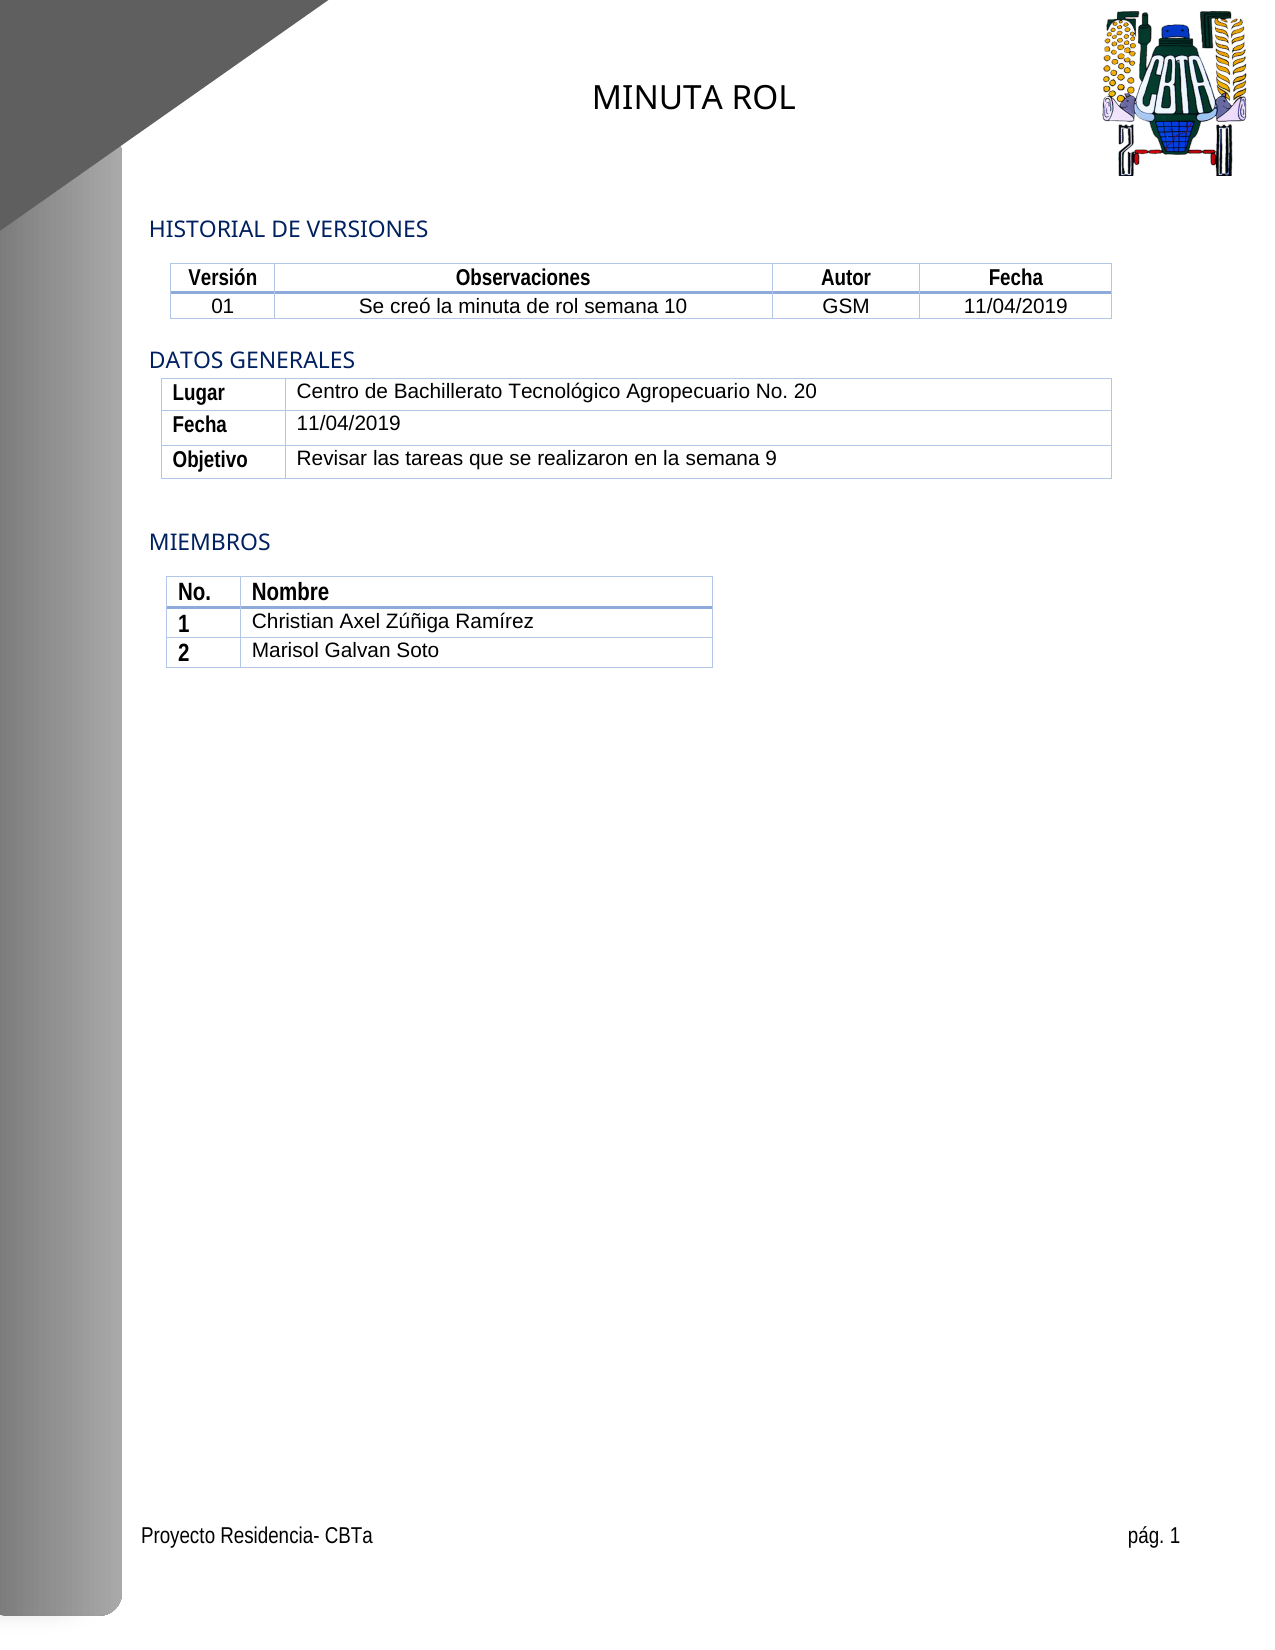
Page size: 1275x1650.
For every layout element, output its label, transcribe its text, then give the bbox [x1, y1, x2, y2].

table_header Observaciones [275, 264, 772, 291]
table_header Lugar [162, 379, 285, 410]
table_header Nombre [241, 577, 712, 606]
table_header Centro de Bachillerato Tecnológico Agropecuario No. 20 [286, 379, 1111, 410]
text HISTORIAL DE VERSIONES [75, 213, 1200, 244]
table_cell 11/04/2019 [920, 294, 1111, 318]
table_cell Christian Axel Zúñiga Ramírez [241, 609, 712, 637]
subtitle DATOS GENERALES [75, 344, 1200, 375]
table_cell 1 [167, 609, 240, 637]
table_header Autor [773, 264, 919, 291]
table_cell Fecha [162, 411, 285, 445]
table_header Versión [171, 264, 274, 291]
table_header Fecha [920, 264, 1111, 291]
table_cell GSM [773, 294, 919, 318]
table_header No. [167, 577, 240, 606]
table_cell 2 [167, 638, 240, 667]
picture [1092, 11, 1257, 176]
table_cell Marisol Galvan Soto [241, 638, 712, 667]
table_cell 01 [171, 294, 274, 318]
table_cell Revisar las tareas que se realizaron en la semana 9 [286, 446, 1111, 477]
table_cell 11/04/2019 [286, 411, 1111, 445]
table_cell Objetivo [162, 446, 285, 477]
text MIEMBROS [75, 525, 1200, 557]
table_cell Se creó la minuta de rol semana 10 [275, 294, 772, 318]
